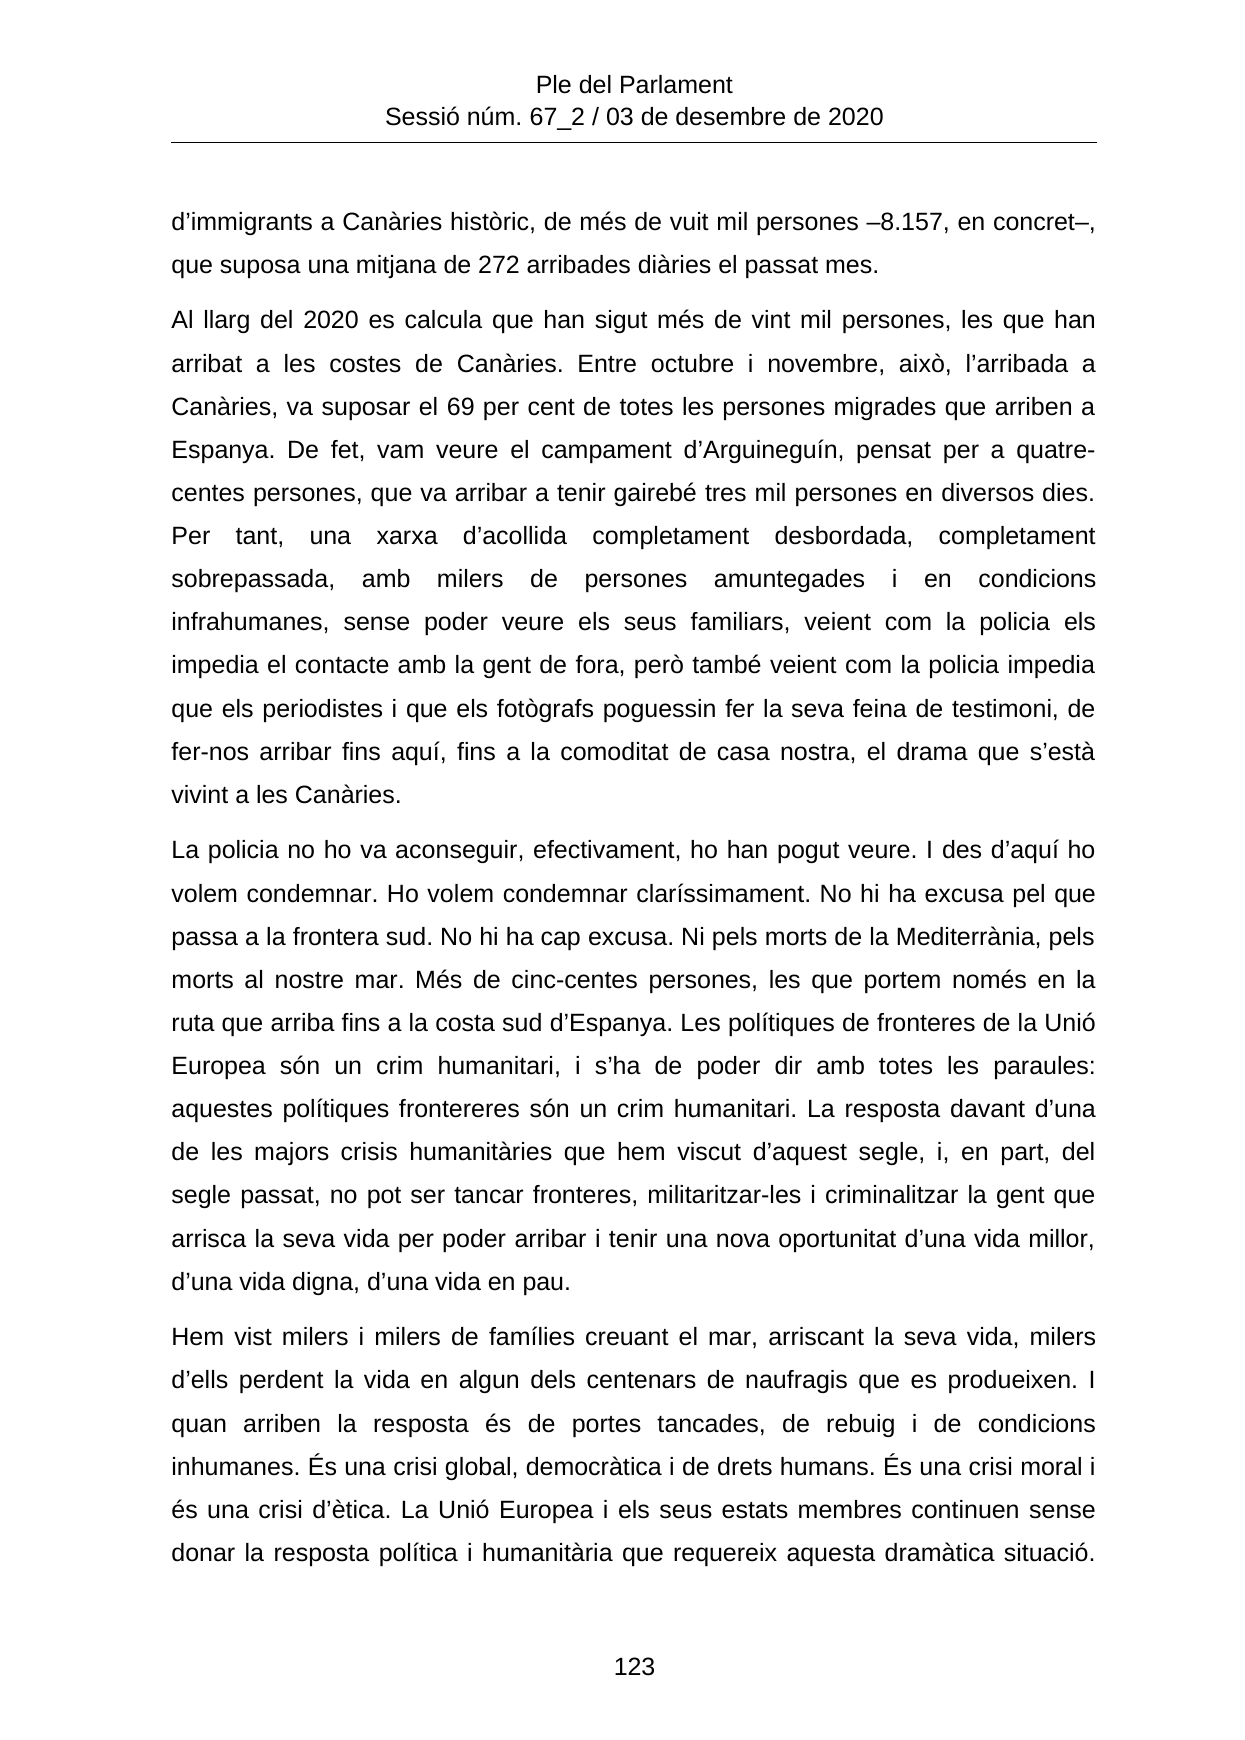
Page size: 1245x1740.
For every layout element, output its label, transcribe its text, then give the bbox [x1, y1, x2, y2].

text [171, 207, 1097, 279]
text Al llarg del 2020 es calcula que han sigut més de vint mil persones, les que han arribat a les costes de Canàries. Entre octubre i novembre, això, l’arribada a Canàries, va suposar el 69 per cent de totes les persones migrades que arriben a Espanya. De fet, vam veure el campament d’Arguineguín, pensat per a quatre-centes persones, que va arribar a tenir gairebé tres mil persones en diversos dies. Per tant, una xarxa d’acollida completament desbordada, completament sobrepassada, amb milers de persones amuntegades i en condicions infrahumanes, sense poder veure els seus familiars, veient com la policia els impedia el contacte amb la gent de fora, però també veient com la policia impedia que els periodistes i que els fotògrafs poguessin fer la seva feina de testimoni, de fer-nos arribar fins aquí, fins a la comoditat de casa nostra, el drama que s’està vivint a les Canàries. [171, 306, 1097, 809]
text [171, 1322, 1097, 1567]
text La policia no ho va aconseguir, efectivament, ho han pogut veure. I des d’aquí ho volem condemnar. Ho volem condemnar claríssimament. No hi ha excusa pel que passa a la frontera sud. No hi ha cap excusa. Ni pels morts de la Mediterrània, pels morts al nostre mar. Més de cinc-centes persones, les que portem només en la ruta que arriba fins a la costa sud d’Espanya. Les polítiques de fronteres de la Unió Europea són un crim humanitari, i s’ha de poder dir amb totes les paraules: aquestes polítiques frontereres són un crim humanitari. La resposta davant d’una de les majors crisis humanitàries que hem viscut d’aquest segle, i, en part, del segle passat, no pot ser tancar fronteres, militaritzar-les i criminalitzar la gent que arrisca la seva vida per poder arribar i tenir una nova oportunitat d’una vida millor, d’una vida digna, d’una vida en pau. [171, 836, 1097, 1296]
